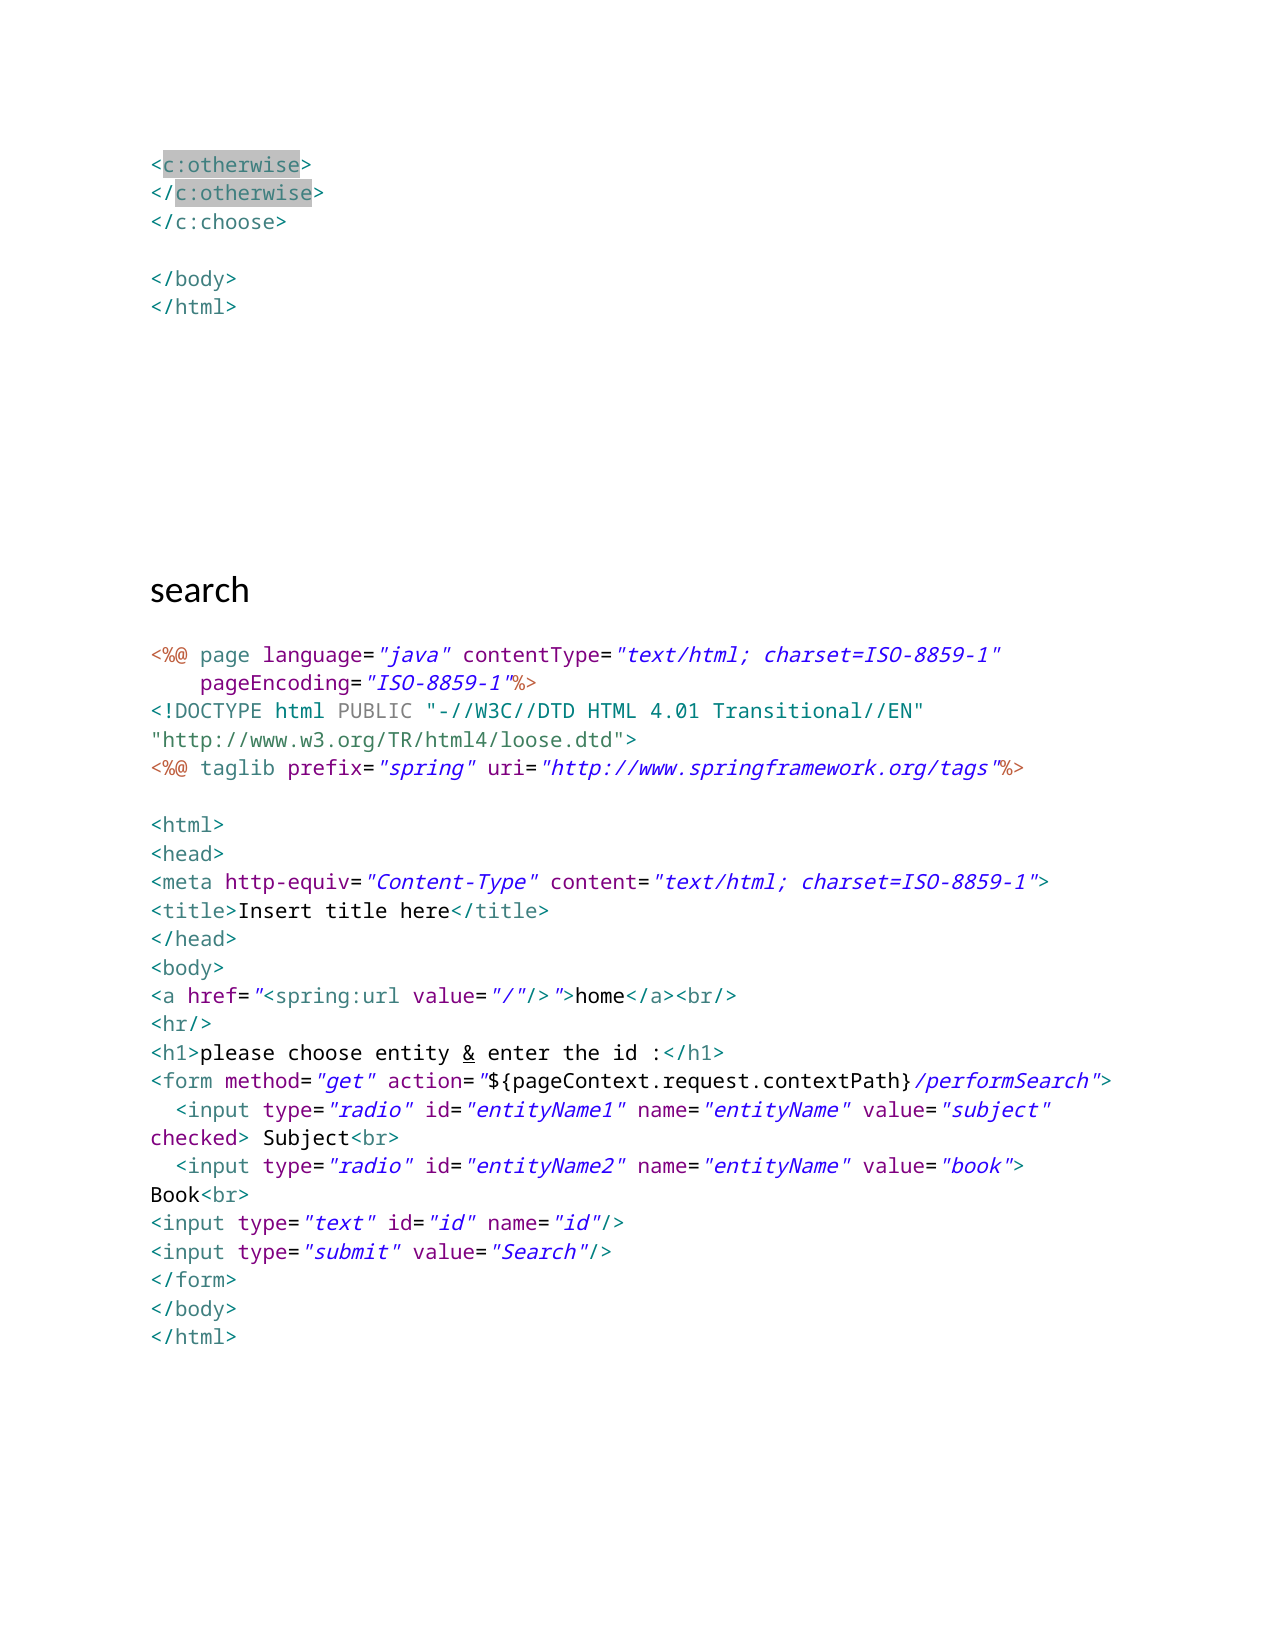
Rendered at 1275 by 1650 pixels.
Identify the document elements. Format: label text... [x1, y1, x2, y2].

text <input type="text" id="id" name="id"/> [150, 1208, 1125, 1237]
text <input type="radio" id="entityName2" name="entityName" value="book"> Book<br> [150, 1152, 1125, 1208]
text <%@ taglib prefix="spring" uri="http://www.springframework.org/tags"%> [150, 753, 1125, 782]
text <c:otherwise> [300, 150, 1125, 178]
text <head> [150, 839, 1125, 867]
text </c:choose> [150, 207, 1125, 235]
text <%@ page language="java" contentType="text/html; charset=ISO-8859-1" [150, 640, 1125, 668]
text <h1>please choose entity & enter the id :</h1> [150, 1038, 1125, 1066]
text pageEncoding="ISO-8859-1"%> [150, 668, 1125, 697]
text <form method="get" action="${pageContext.request.contextPath}/performSearch"> [150, 1066, 1125, 1095]
text <input type="radio" id="entityName1" name="entityName" value="subject" checked> Subject<br> [150, 1095, 1125, 1152]
text </head> [150, 924, 1125, 953]
text <title>Insert title here</title> [150, 896, 1125, 924]
text </html> [150, 1322, 1125, 1351]
text </c:otherwise> [150, 178, 1125, 207]
text <a href="<spring:url value="/"/>">home</a><br/> [150, 981, 1125, 1009]
text search [150, 566, 1125, 612]
text <input type="submit" value="Search"/> [150, 1237, 1125, 1265]
text </body> [150, 264, 1125, 292]
text <hr/> [150, 1009, 1125, 1038]
text </body> [150, 1294, 1125, 1322]
text </form> [150, 1265, 1125, 1294]
text </html> [150, 292, 1125, 321]
text <html> [150, 810, 1125, 839]
text <!DOCTYPE html PUBLIC "-//W3C//DTD HTML 4.01 Transitional//EN" "http://www.w3.org/TR/html4/loose.dtd"> [150, 697, 1125, 753]
text <meta http-equiv="Content-Type" content="text/html; charset=ISO-8859-1"> [150, 867, 1125, 896]
text <body> [150, 953, 1125, 981]
